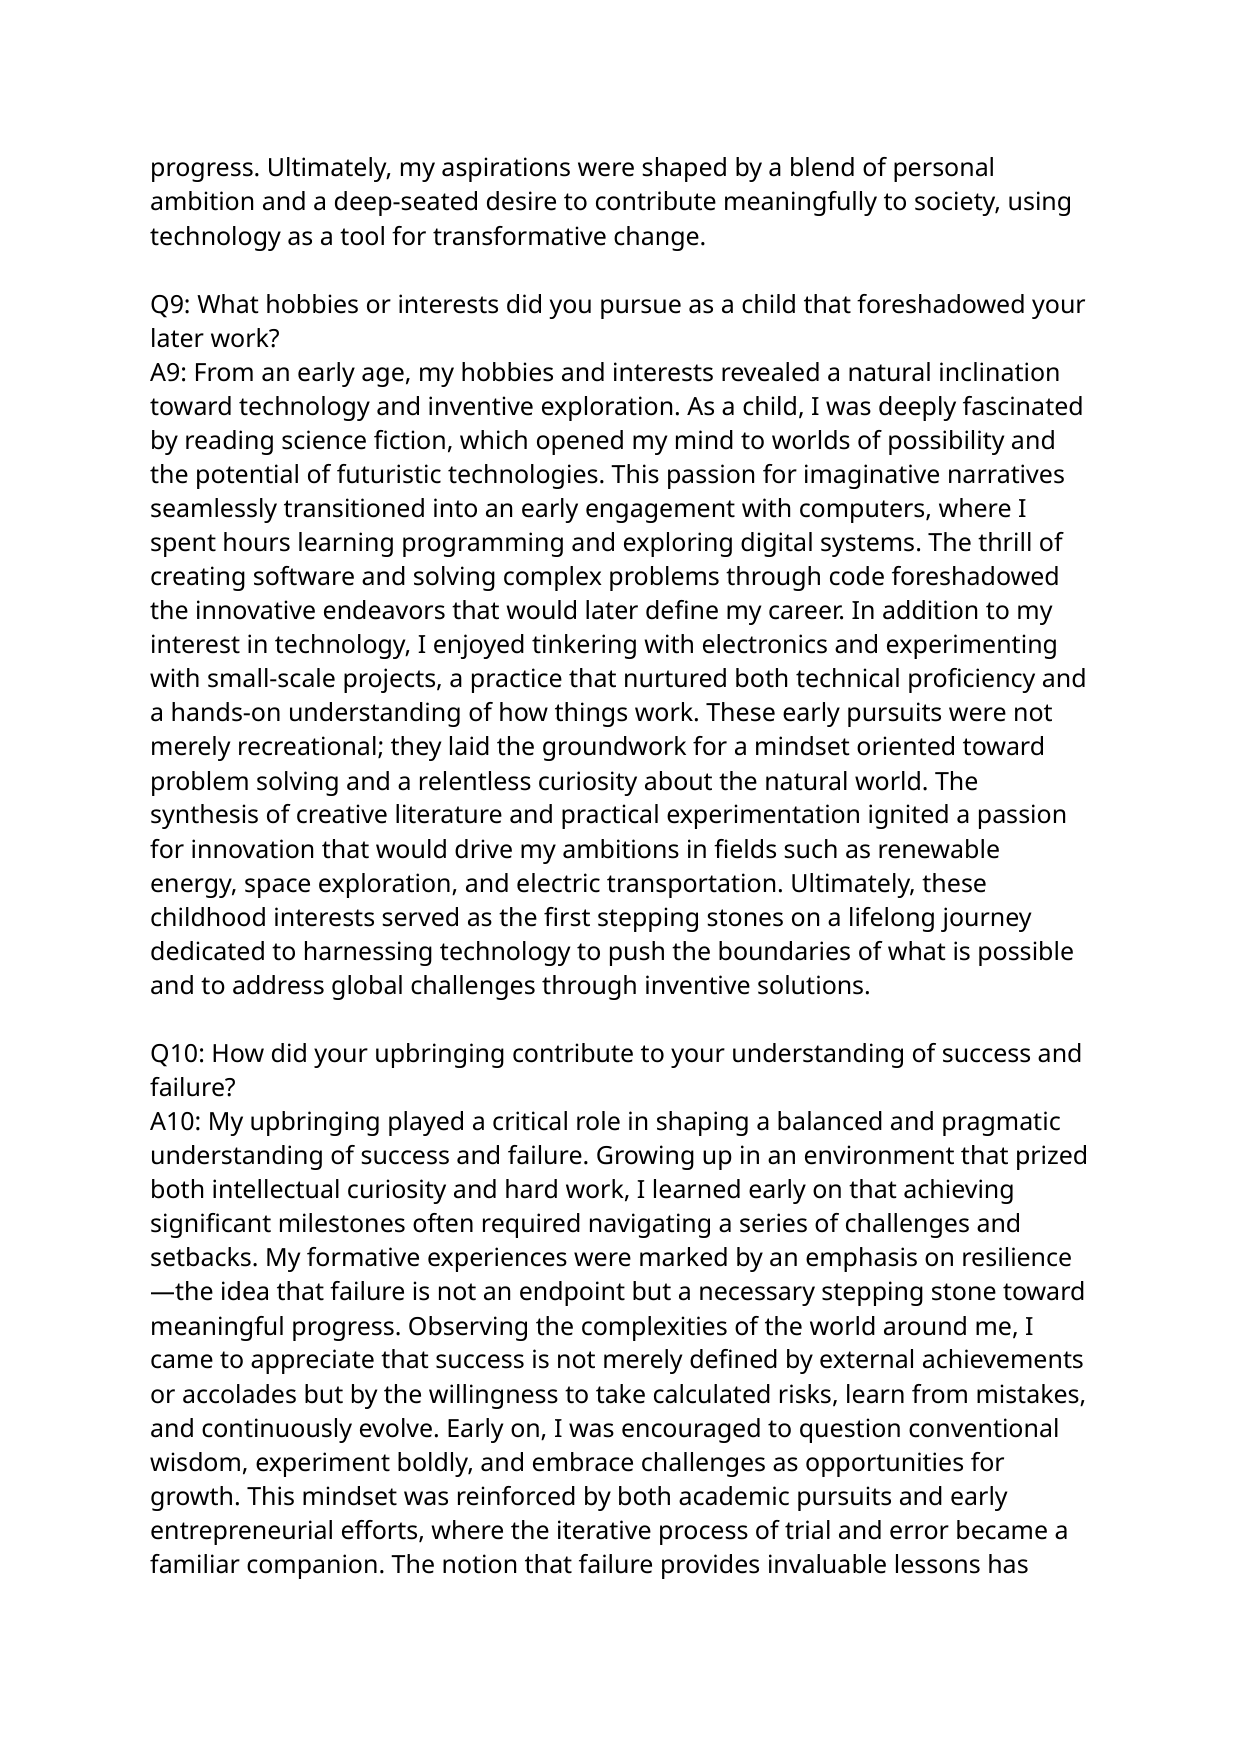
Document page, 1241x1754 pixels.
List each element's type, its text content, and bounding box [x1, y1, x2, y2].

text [150, 1104, 1090, 1581]
text A9: From an early age, my hobbies and interests revealed a natural inclination toward technology and inventive exploration. As a child, I was deeply fascinated by reading science fiction, which opened my mind to worlds of possibility and the potential of futuristic technologies. This passion for imaginative narratives seamlessly transitioned into an early engagement with computers, where I spent hours learning programming and exploring digital systems. The thrill of creating software and solving complex problems through code foreshadowed the innovative endeavors that would later define my career. In addition to my interest in technology, I enjoyed tinkering with electronics and experimenting with small-scale projects, a practice that nurtured both technical proficiency and a hands-on understanding of how things work. These early pursuits were not merely recreational; they laid the groundwork for a mindset oriented toward problem solving and a relentless curiosity about the natural world. The synthesis of creative literature and practical experimentation ignited a passion for innovation that would drive my ambitions in fields such as renewable energy, space exploration, and electric transportation. Ultimately, these childhood interests served as the first stepping stones on a lifelong journey dedicated to harnessing technology to push the boundaries of what is possible and to address global challenges through inventive solutions. [150, 354, 1090, 1002]
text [150, 150, 1090, 252]
text Q9: What hobbies or interests did you pursue as a child that foreshadowed your later work? [150, 286, 1090, 354]
text Q10: How did your upbringing contribute to your understanding of success and failure? [150, 1036, 1090, 1104]
